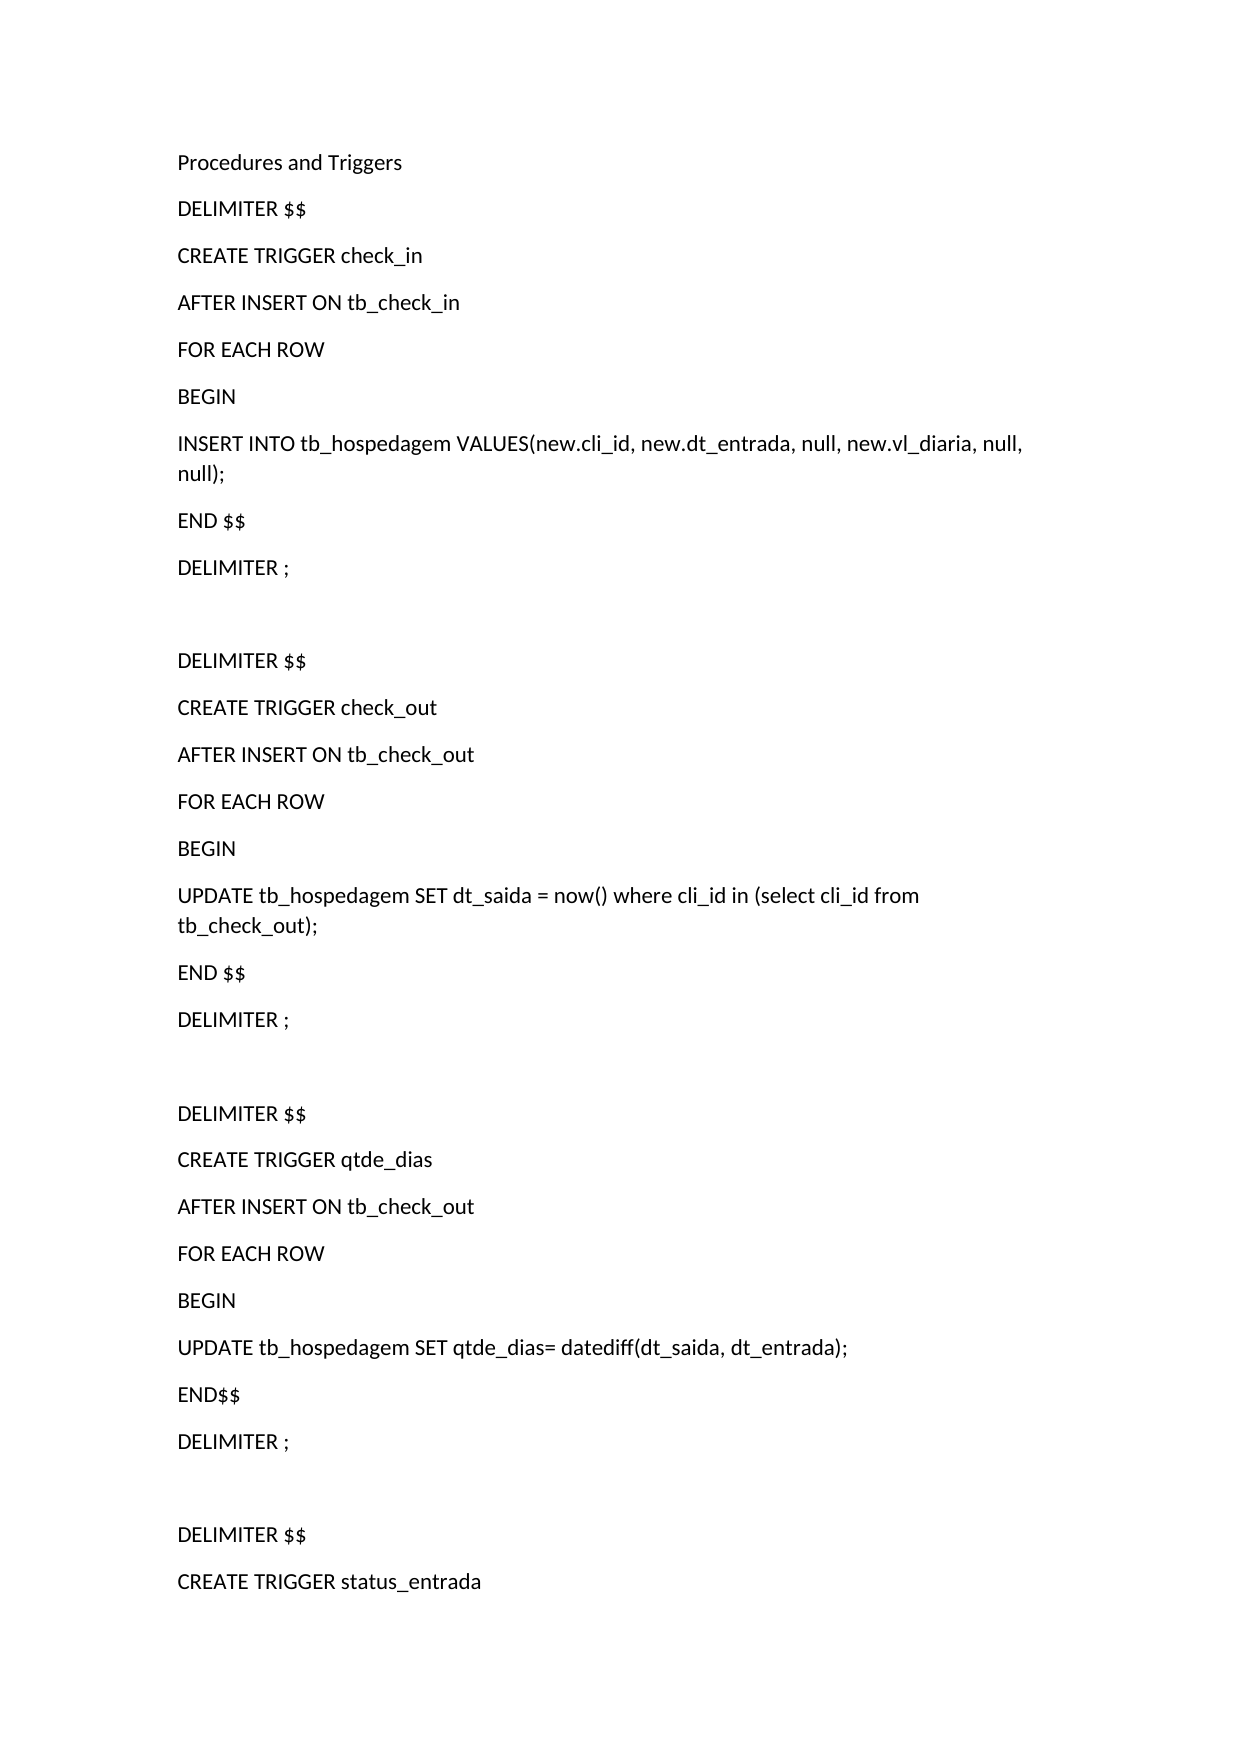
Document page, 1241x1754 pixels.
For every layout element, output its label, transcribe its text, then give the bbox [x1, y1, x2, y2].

text END $$ [177, 958, 1063, 986]
text CREATE TRIGGER check_out [177, 693, 1063, 721]
text UPDATE tb_hospedagem SET dt_saida = now() where cli_id in (select cli_id from tb_check_out); [177, 881, 1063, 939]
text INSERT INTO tb_hospedagem VALUES(new.cli_id, new.dt_entrada, null, new.vl_diaria, null, null); [177, 429, 1063, 487]
text AFTER INSERT ON tb_check_out [177, 740, 1063, 768]
text END$$ [177, 1380, 1063, 1408]
text DELIMITER $$ [177, 1099, 1063, 1127]
text Procedures and Triggers [177, 148, 1063, 176]
text FOR EACH ROW [177, 787, 1063, 815]
text AFTER INSERT ON tb_check_in [177, 288, 1063, 316]
text DELIMITER ; [177, 553, 1063, 581]
text DELIMITER $$ [177, 647, 1063, 674]
text BEGIN [177, 1286, 1063, 1314]
text CREATE TRIGGER status_entrada [177, 1567, 1063, 1595]
text CREATE TRIGGER check_in [177, 241, 1063, 269]
text BEGIN [177, 834, 1063, 862]
text DELIMITER ; [177, 1427, 1063, 1455]
text UPDATE tb_hospedagem SET qtde_dias= datediff(dt_saida, dt_entrada); [177, 1333, 1063, 1361]
text END $$ [177, 506, 1063, 534]
text FOR EACH ROW [177, 335, 1063, 363]
text BEGIN [177, 382, 1063, 410]
text AFTER INSERT ON tb_check_out [177, 1192, 1063, 1220]
text FOR EACH ROW [177, 1239, 1063, 1267]
text DELIMITER $$ [177, 194, 1063, 222]
text DELIMITER $$ [177, 1521, 1063, 1548]
text CREATE TRIGGER qtde_dias [177, 1146, 1063, 1173]
text DELIMITER ; [177, 1005, 1063, 1033]
